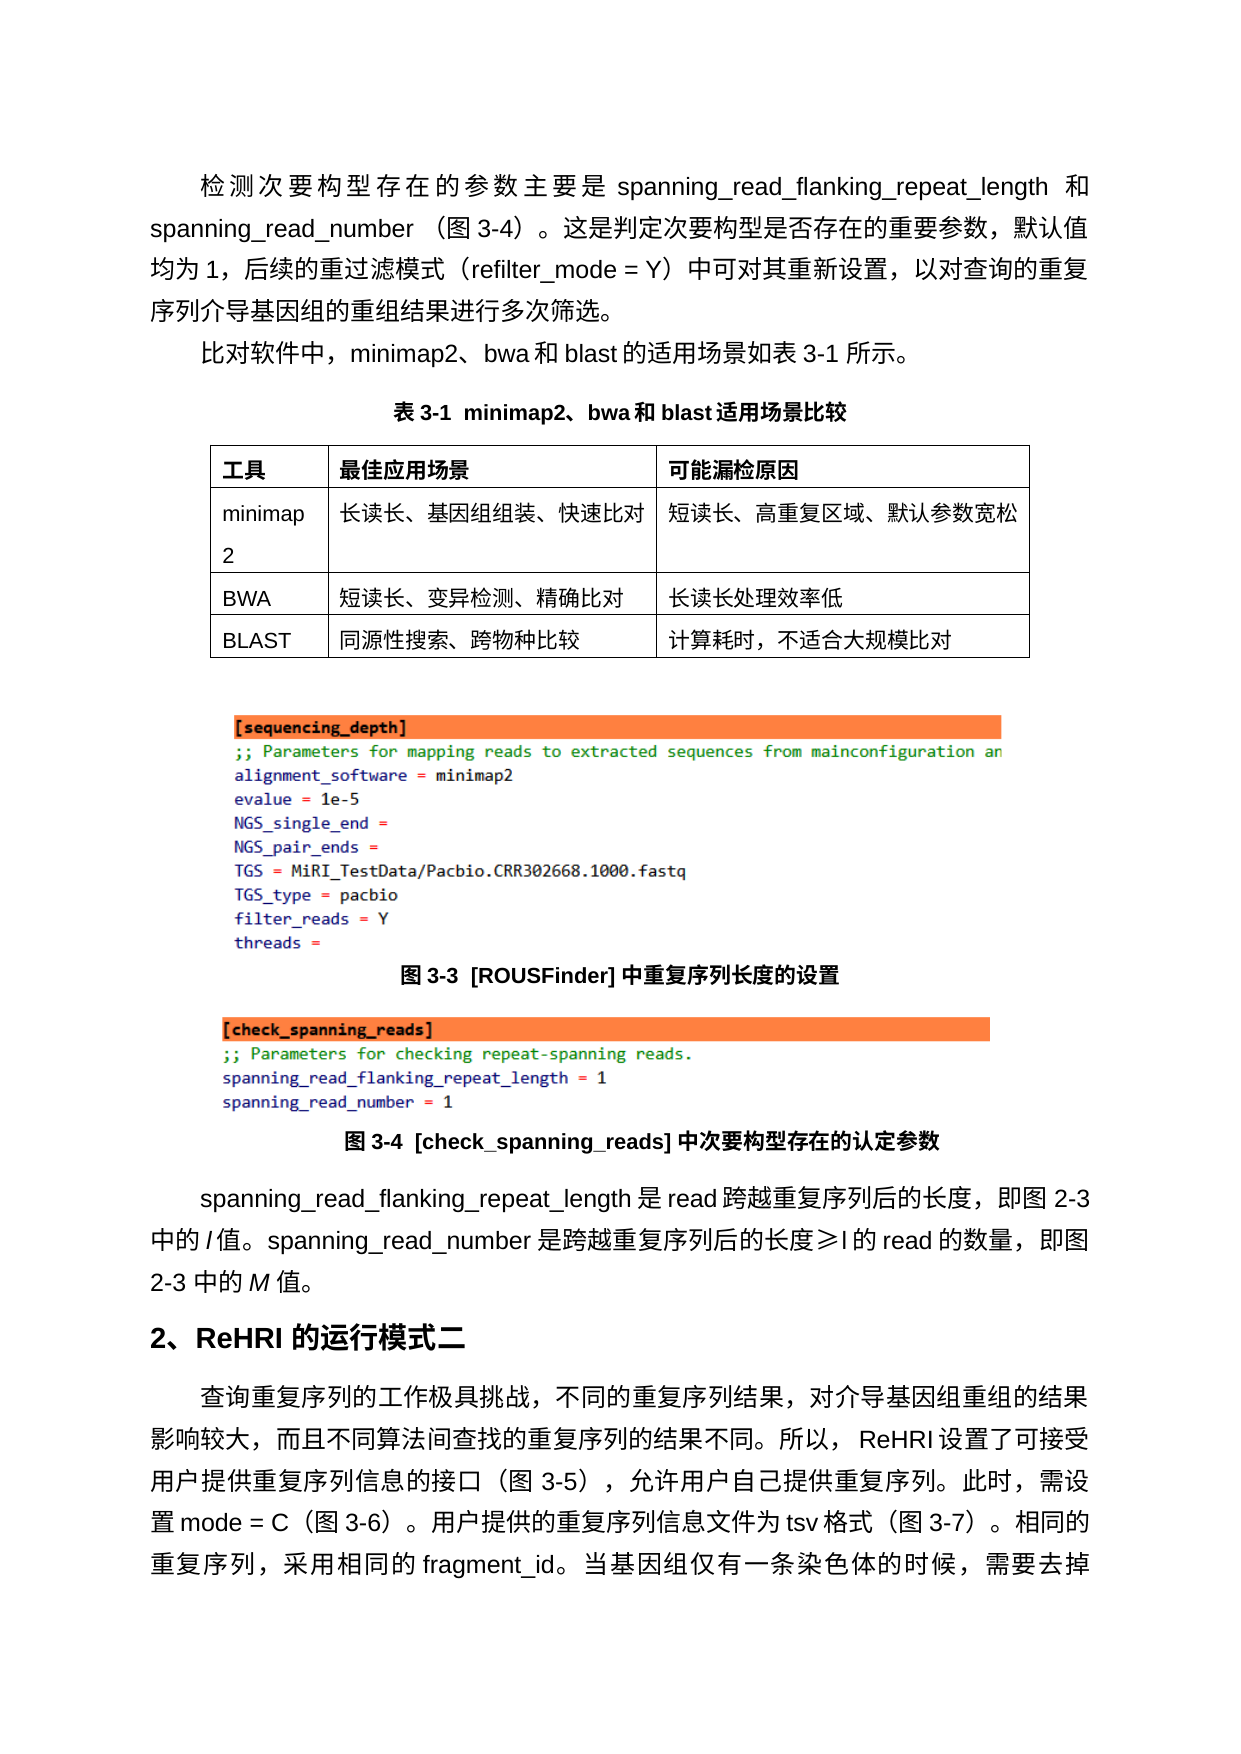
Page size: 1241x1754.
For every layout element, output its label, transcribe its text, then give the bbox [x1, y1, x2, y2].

table_cell 长读长、基因组组装、快速比对 [329, 488, 656, 572]
table_header 可能漏检原因 [657, 446, 1029, 487]
text 表 3-1 minimap2、bwa和blast适用场景比较 [150, 387, 1090, 428]
table_header 工具 [211, 446, 328, 487]
table_cell 短读长、高重复区域、默认参数宽松 [657, 488, 1029, 572]
table_cell BWA [211, 573, 328, 614]
text spanning_read_flanking_repeat_length是read跨越重复序列后的长度，即图 2-3 中的l值。spanning_read_number是跨越重复序列后的长度≥l的read的数量，即图 2-3 中的 M 值。 [150, 1174, 1090, 1299]
table_cell 同源性搜索、跨物种比较 [329, 615, 656, 657]
table_header 最佳应用场景 [329, 446, 656, 487]
text 图 3-3 [ROUSFinder] 中重复序列长度的设置 [150, 950, 1090, 991]
text 图 3-4 [check_spanning_reads] 中次要构型存在的认定参数 [150, 1116, 1090, 1158]
table_cell 短读长、变异检测、精确比对 [329, 573, 656, 614]
table_cell BLAST [211, 615, 328, 657]
picture [233, 714, 1002, 964]
table_cell 计算耗时，不适合大规模比对 [657, 615, 1029, 657]
table_cell minimap2 [211, 488, 328, 572]
text 检测次要构型存在的参数主要是spanning_read_flanking_repeat_length 和spanning_read_number （图 3-4）。这是判定次要构型是否存在的重要参数，默认值均为1，后续的重过滤模式（refilter_mode = Y）中可对其重新设置，以对查询的重复序列介导基因组的重组结果进行多次筛选。 [150, 162, 1090, 329]
picture [222, 1016, 990, 1121]
table_cell 长读长处理效率低 [657, 573, 1029, 614]
subtitle 2、ReHRI 的运行模式二 [150, 1316, 1090, 1357]
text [150, 1373, 1090, 1582]
text 比对软件中，minimap2、bwa和blast的适用场景如表 3-1 所示。 [150, 329, 1090, 370]
